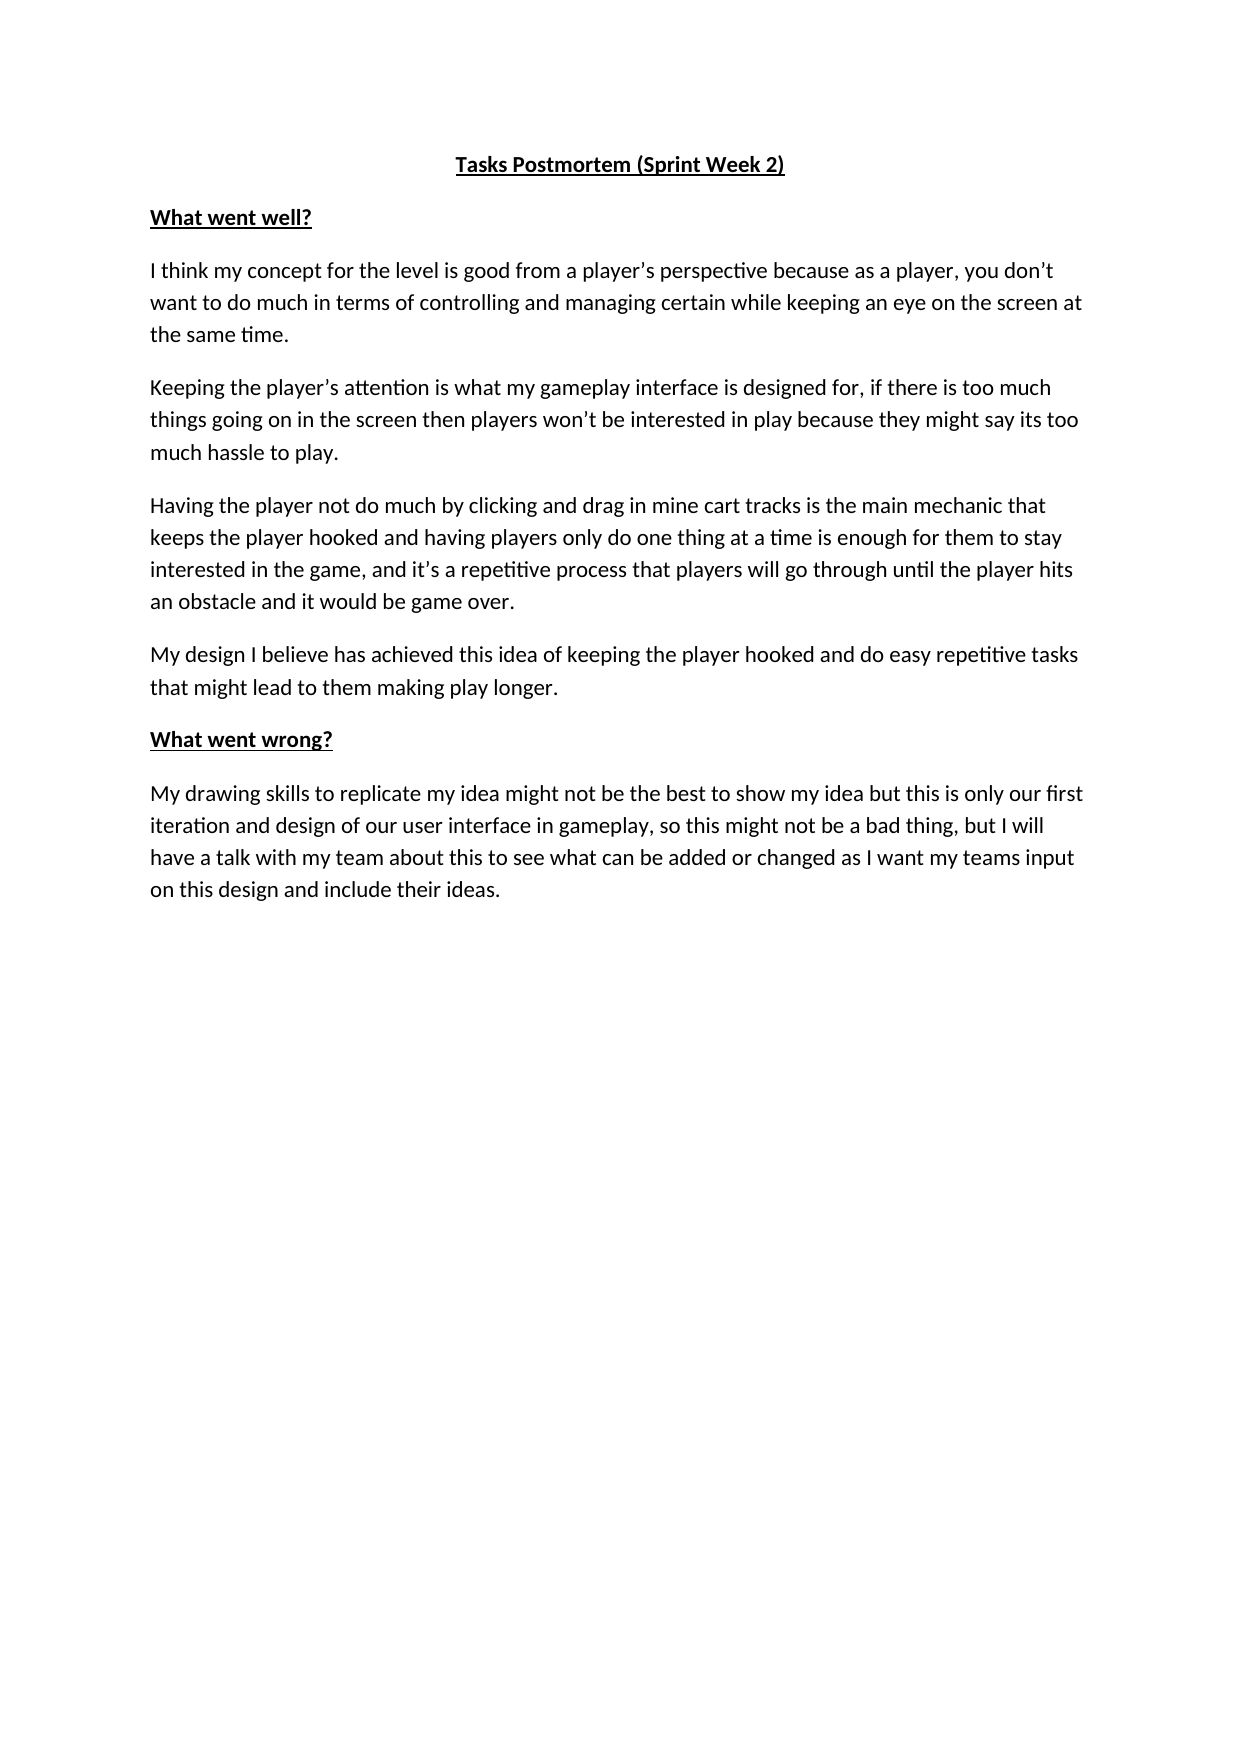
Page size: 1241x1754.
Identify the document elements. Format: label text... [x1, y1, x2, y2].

text What went well? [150, 203, 1090, 231]
text My design I believe has achieved this idea of keeping the player hooked and do easy repetitive tasks that might lead to them making play longer. [150, 640, 1090, 701]
text Tasks Postmortem (Sprint Week 2) [150, 150, 1090, 178]
text I think my concept for the level is good from a player’s perspective because as a player, you don’t want to do much in terms of controlling and managing certain while keeping an eye on the screen at the same time. [150, 256, 1090, 348]
text My drawing skills to replicate my idea might not be the best to show my idea but this is only our first iteration and design of our user interface in gameplay, so this might not be a bad thing, but I will have a talk with my team about this to see what can be added or changed as I want my teams input on this design and include their ideas. [150, 779, 1090, 903]
text Having the player not do much by clicking and drag in mine cart tracks is the main mechanic that keeps the player hooked and having players only do one thing at a time is enough for them to stay interested in the game, and it’s a repetitive process that players will go through until the player hits an obstacle and it would be game over. [150, 491, 1090, 615]
text Keeping the player’s attention is what my gameplay interface is designed for, if there is too much things going on in the screen then players won’t be interested in play because they might say its too much hassle to play. [150, 373, 1090, 466]
text What went wrong? [150, 726, 1090, 754]
